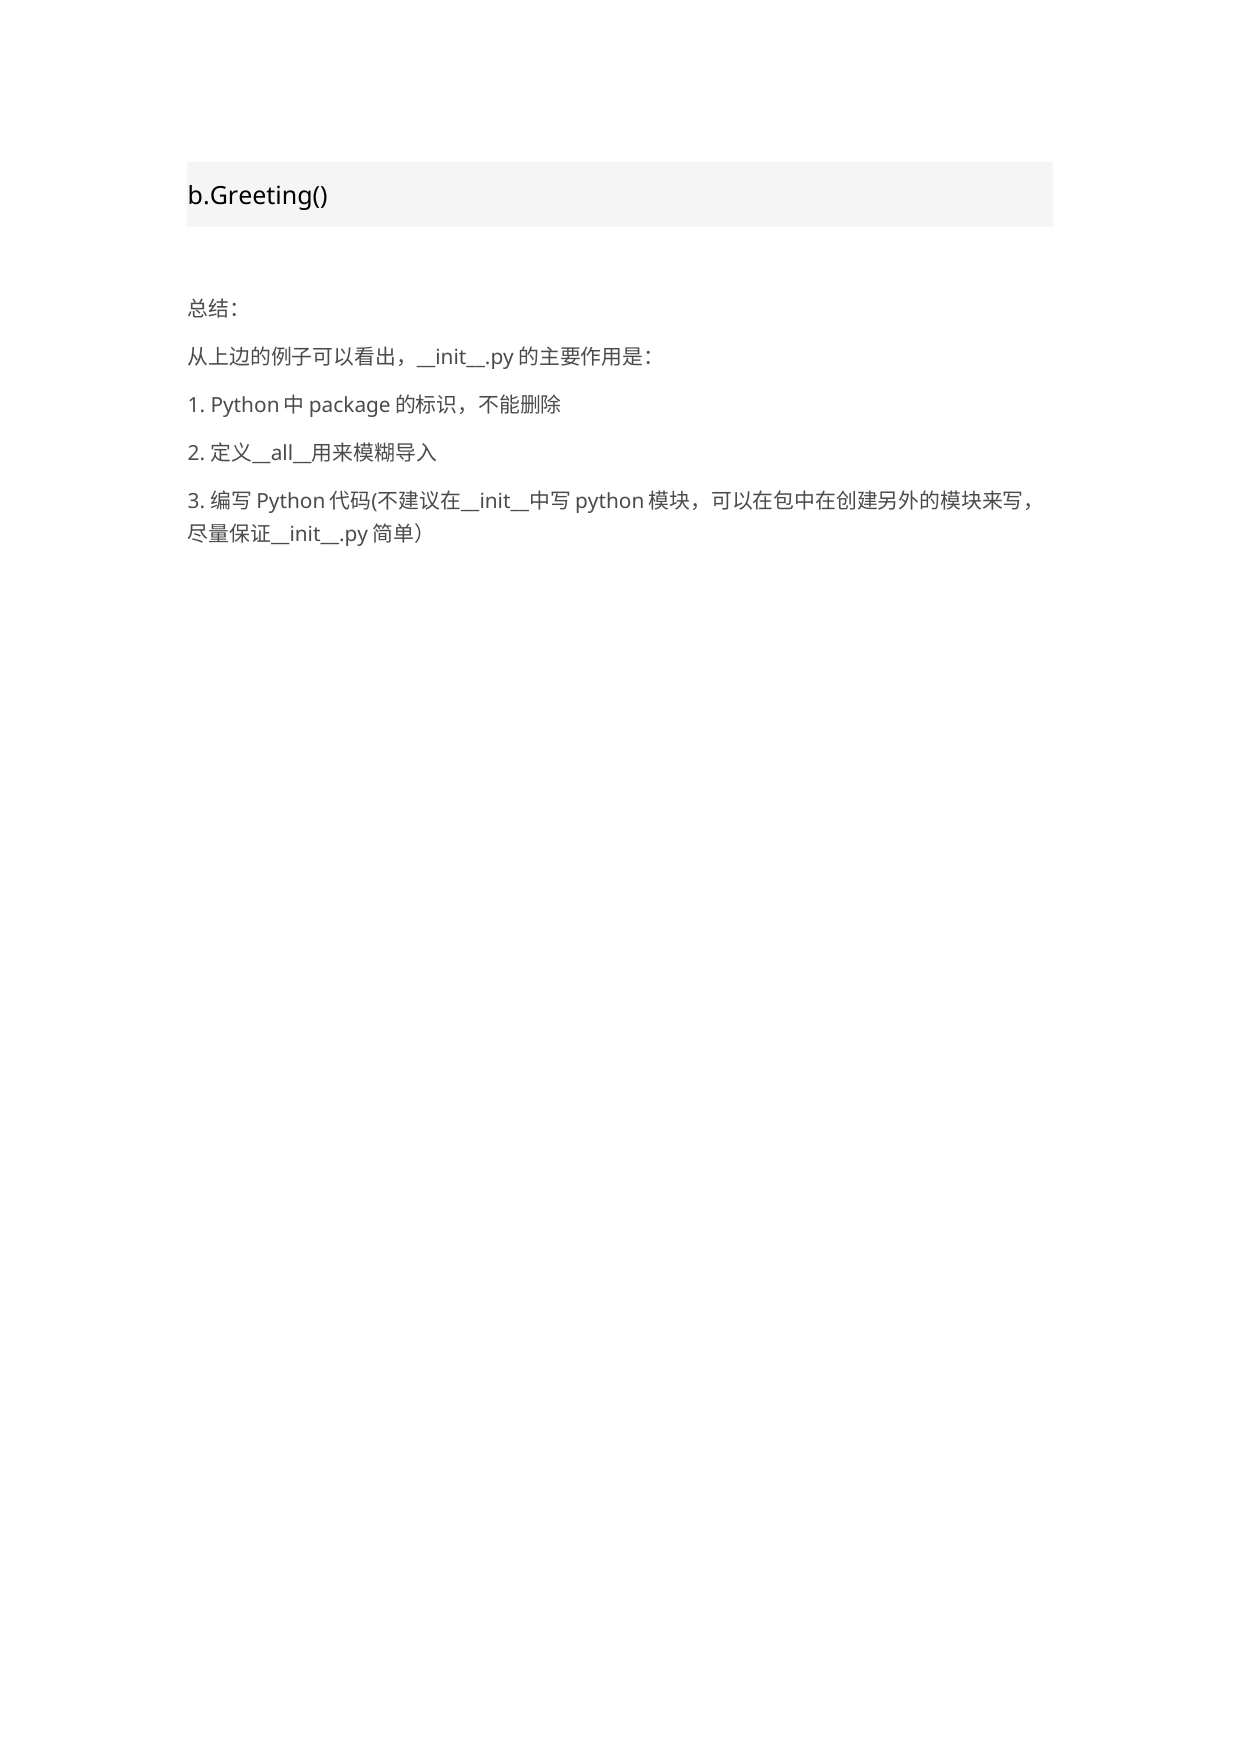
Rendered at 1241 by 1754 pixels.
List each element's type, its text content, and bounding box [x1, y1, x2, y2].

text 3. 编写Python代码(不建议在__init__中写python模块，可以在包中在创建另外的模块来写，尽量保证__init__.py简单） [187, 483, 1053, 548]
text b.Greeting() [187, 162, 1053, 227]
text 从上边的例子可以看出，__init__.py的主要作用是： [187, 339, 1053, 371]
text 总结： [187, 291, 1053, 323]
text 2. 定义__all__用来模糊导入 [187, 435, 1053, 468]
text 1. Python中package的标识，不能删除 [187, 387, 1053, 419]
